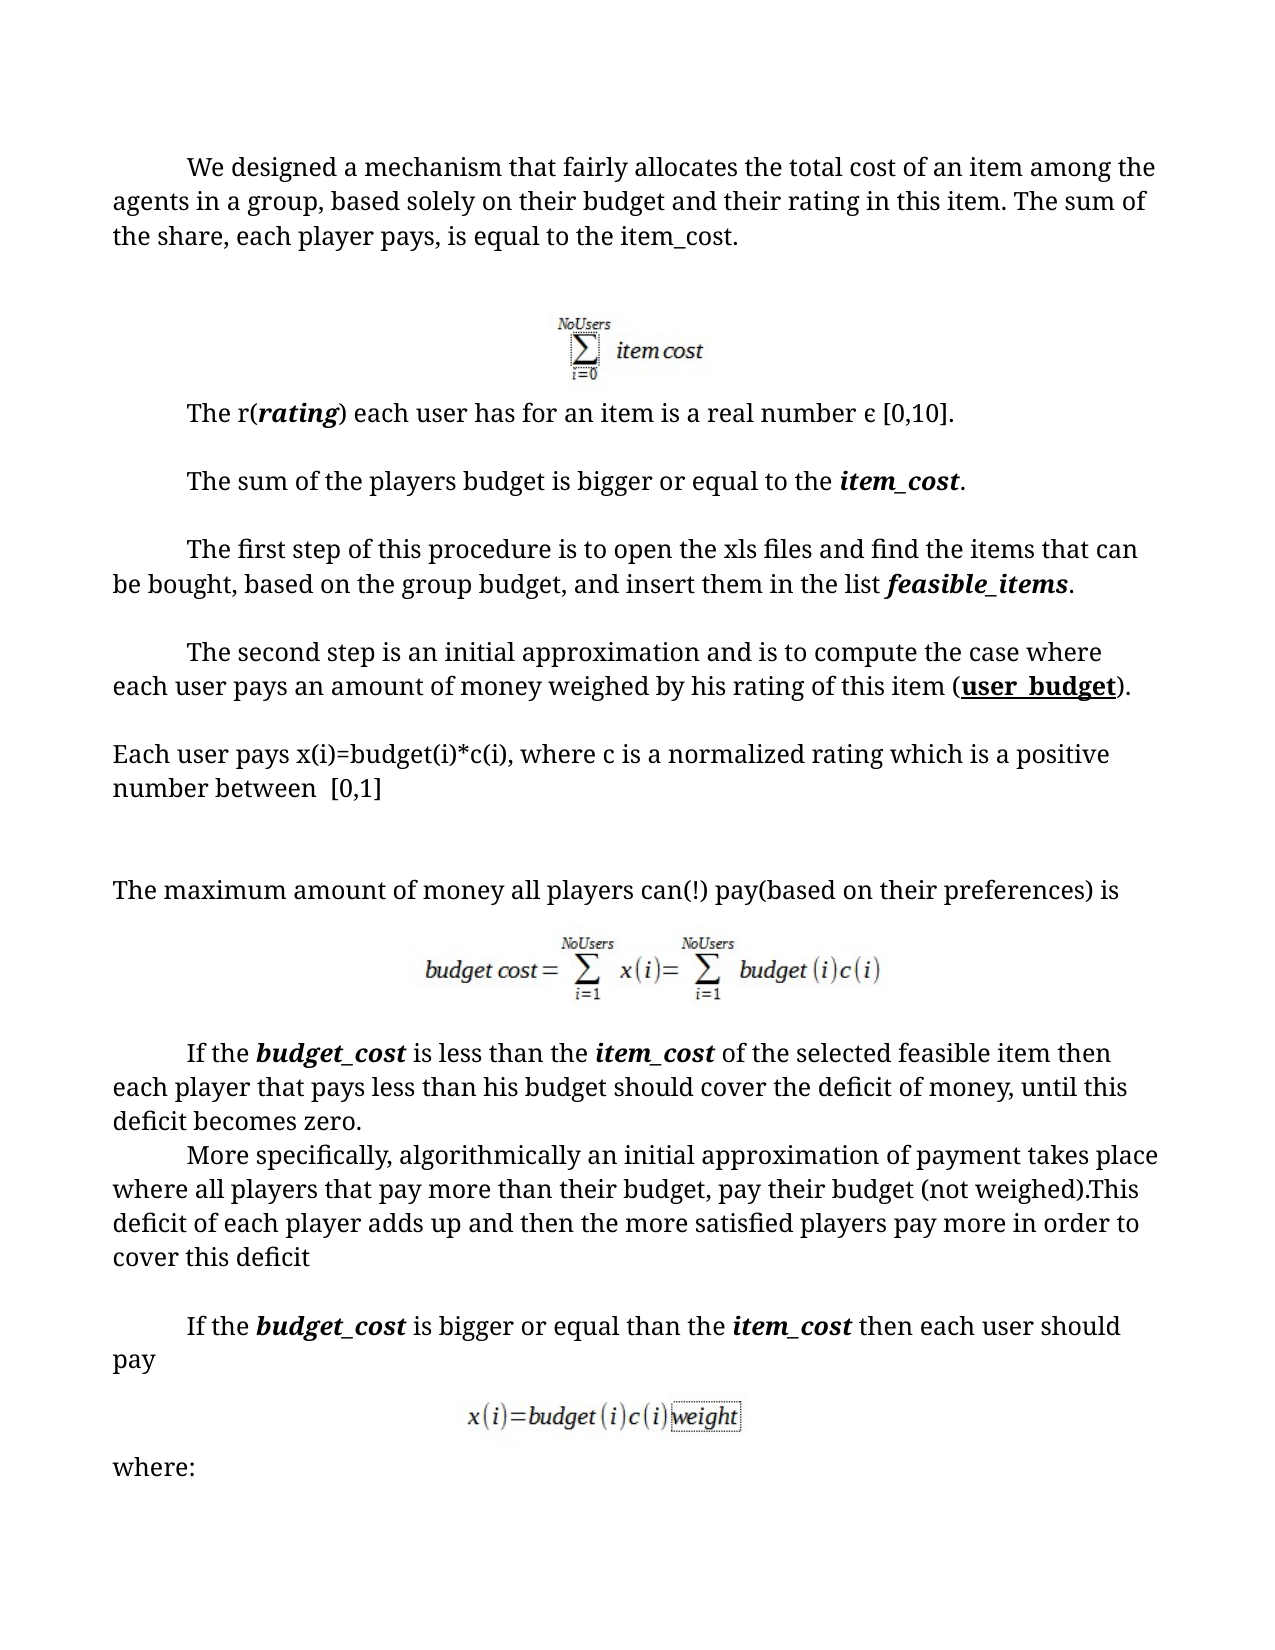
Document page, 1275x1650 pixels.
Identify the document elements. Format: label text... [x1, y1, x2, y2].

text More specifically, algorithmically an initial approximation of payment takes place where all players that pay more than their budget, pay their budget (not weighed).This deficit of each player adds up and then the more satisfied players pay more in order to cover this deficit [112, 1138, 1162, 1274]
text If the budget_cost is bigger or equal than the item_cost then each user should pay [112, 1308, 1162, 1376]
text The r(rating) each user has for an item is a real number ϵ [0,10]. [112, 286, 1162, 430]
text The second step is an initial approximation and is to compute the case where each user pays an amount of money weighed by his rating of this item (user_budget). [112, 634, 1162, 702]
picture [370, 906, 905, 1036]
picture [548, 293, 715, 396]
text Each user pays x(i)=budget(i)*c(i), where c is a normalized rating which is a positive number between [0,1] [112, 737, 1162, 805]
text The sum of the players budget is bigger or equal to the item_cost. [112, 464, 1162, 498]
text The first step of this procedure is to open the xls files and find the items that can be bought, based on the group budget, and insert them in the list feasible_items. [112, 532, 1162, 600]
text where: [112, 1376, 1162, 1483]
text The maximum amount of money all players can(!) pay(based on their preferences) is [112, 873, 1162, 907]
text We designed a mechanism that fairly allocates the total cost of an item among the agents in a group, based solely on their budget and their rating in this item. The sum of the share, each player pays, is equal to the item_cost. [112, 150, 1162, 252]
picture [437, 1382, 759, 1450]
